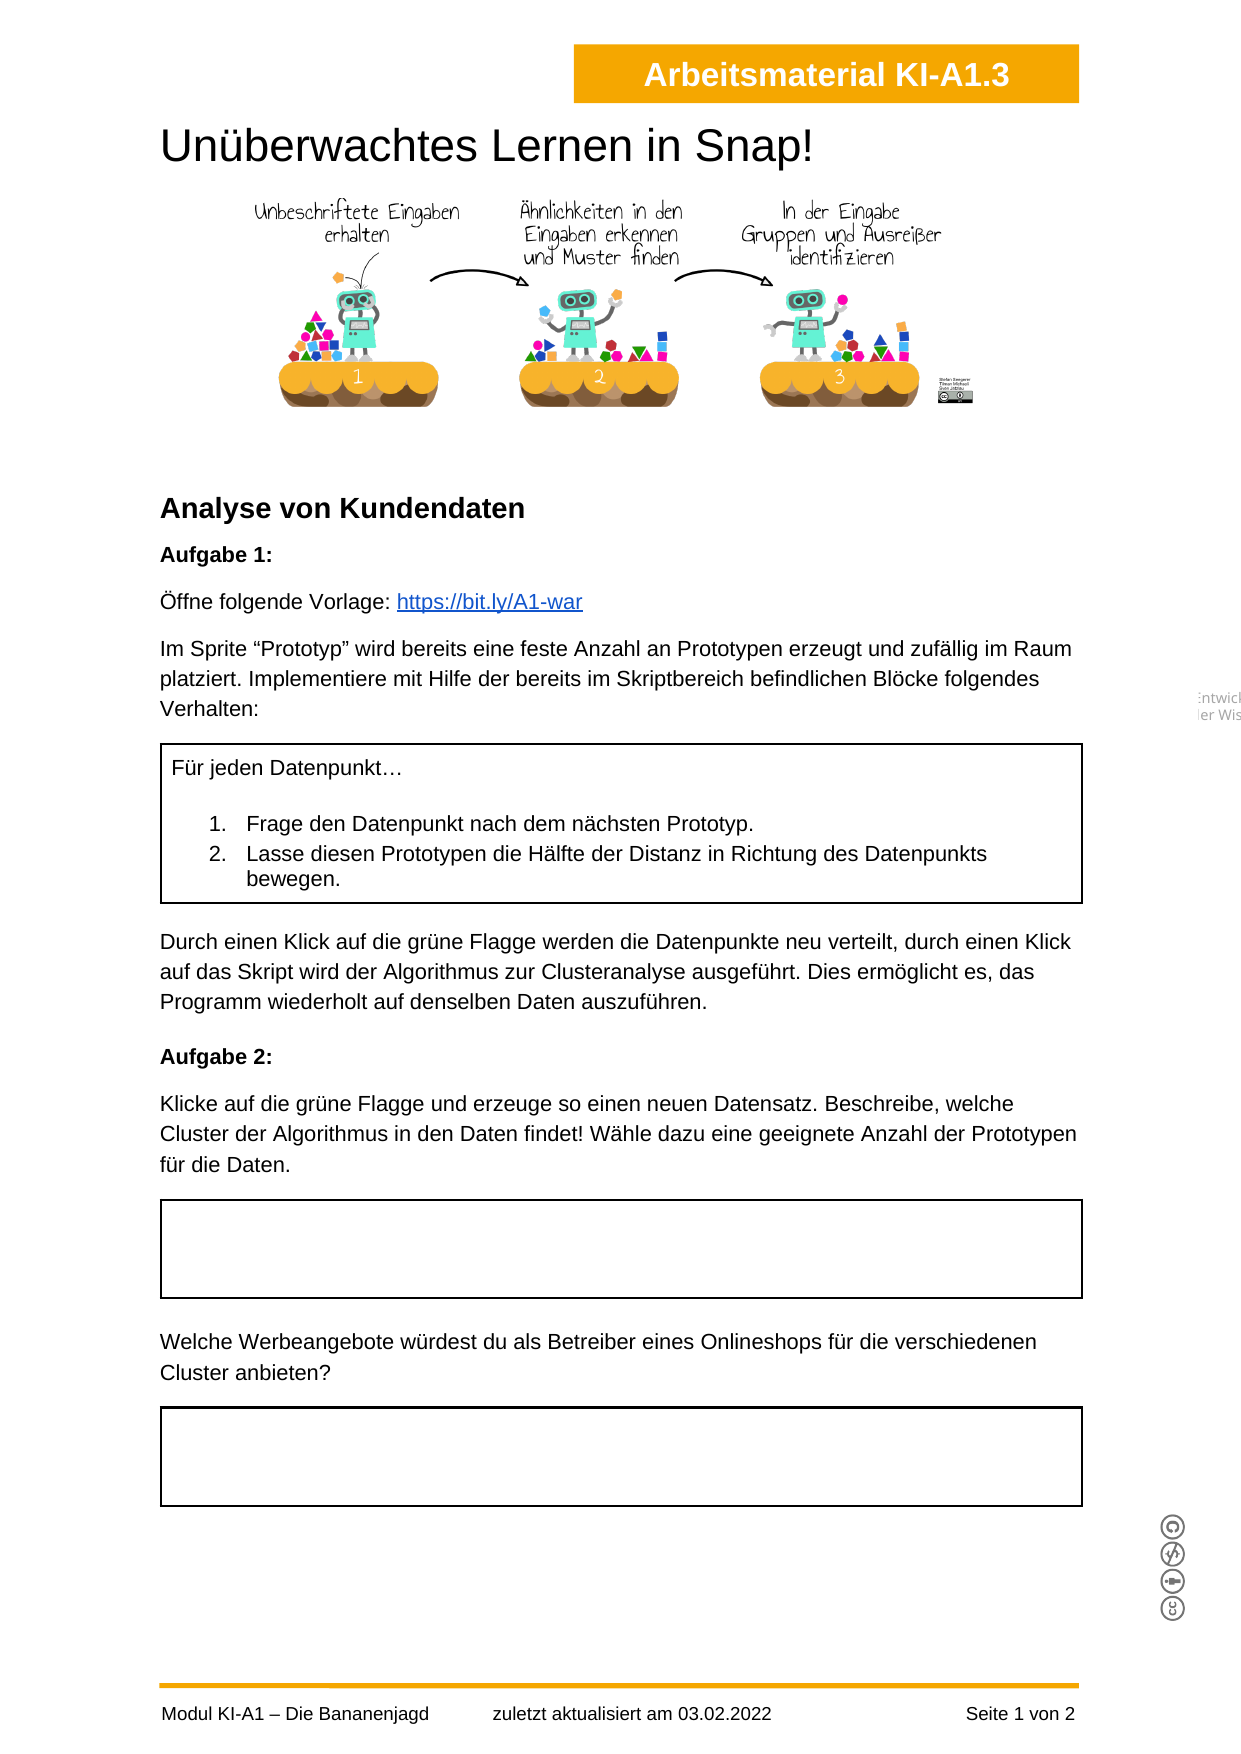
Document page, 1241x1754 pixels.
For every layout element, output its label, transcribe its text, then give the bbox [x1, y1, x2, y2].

text Welche Werbeangebote würdest du als Betreiber eines Onlineshops für die verschiedenen Cluster anbieten? [159, 1299, 1081, 1385]
text Aufgabe 1: [159, 542, 1081, 567]
table_header [162, 1409, 1081, 1505]
text Aufgabe 2: [159, 1044, 1081, 1069]
text Unüberwachtes Lernen in Snap! [159, 118, 1081, 171]
text Im Sprite “Prototyp” wird bereits eine feste Anzahl an Prototypen erzeugt und zufällig im Raum platziert. Implementiere mit Hilfe der bereits im Skriptbereich befindlichen Blöcke folgendes Verhalten: [159, 636, 1081, 721]
table_header [162, 1201, 1081, 1297]
subtitle Analyse von Kundendaten [159, 492, 1081, 525]
text Klicke auf die grüne Flagge und erzeuge so einen neuen Datensatz. Beschreibe, welche Cluster der Algorithmus in den Daten findet! Wähle dazu eine geeignete Anzahl der Prototypen für die Daten. [159, 1091, 1081, 1177]
text Durch einen Klick auf die grüne Flagge werden die Datenpunkte neu verteilt, durch einen Klick auf das Skript wird der Algorithmus zur Clusteranalyse ausgeführt. Dies ermöglicht es, das Programm wiederholt auf denselben Daten auszuführen. [159, 929, 1081, 1014]
table_header Für jeden Datenpunkt… Frage den Datenpunkt nach dem nächsten Prototyp. Lasse diesen Prototypen die Hälfte der Distanz in Richtung des Datenpunkts bewegen. [162, 745, 1081, 902]
picture [255, 198, 986, 407]
text Öffne folgende Vorlage: https://bit.ly/A1-war [159, 589, 1081, 614]
